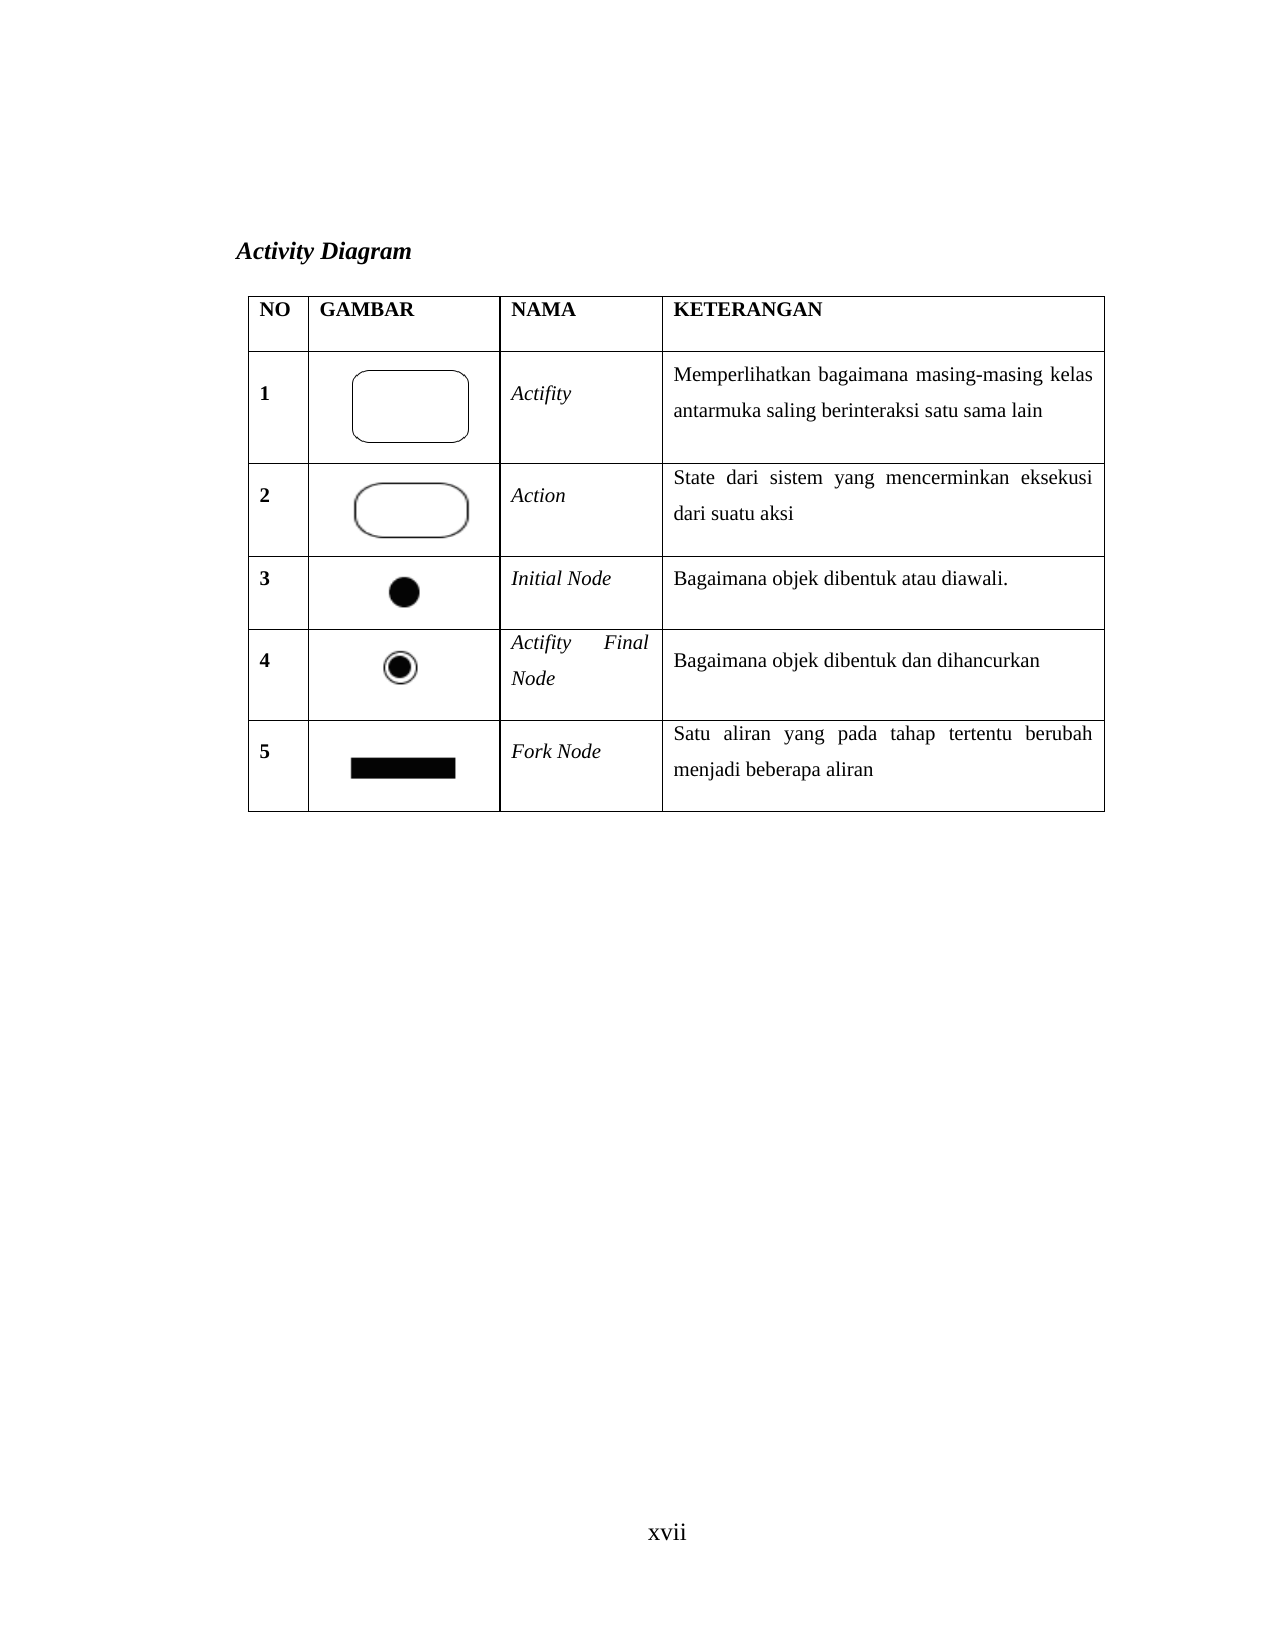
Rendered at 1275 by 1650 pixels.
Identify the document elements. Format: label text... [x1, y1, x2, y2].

table_cell 2 [249, 464, 308, 556]
table_cell [309, 721, 499, 811]
text Activity Diagram [236, 236, 1098, 265]
table_cell 1 [249, 352, 308, 463]
table_cell [309, 464, 499, 556]
table_cell Initial Node [501, 557, 662, 629]
picture [383, 571, 423, 614]
table_cell Actifity Final Node [501, 630, 662, 720]
table_cell Fork Node [501, 721, 662, 811]
table_cell [309, 352, 499, 463]
table_cell State dari sistem yang mencerminkan eksekusi dari suatu aksi [663, 464, 1104, 556]
table_cell 4 [249, 630, 308, 720]
table_cell Action [501, 464, 662, 556]
table_header KETERANGAN [663, 297, 1104, 351]
table_cell 5 [249, 721, 308, 811]
table_cell Satu aliran yang pada tahap tertentu berubah menjadi beberapa aliran [663, 721, 1104, 811]
table_cell Bagaimana objek dibentuk dan dihancurkan [663, 630, 1104, 720]
picture [380, 645, 421, 691]
table_cell Bagaimana objek dibentuk atau diawali. [663, 557, 1104, 629]
table_header GAMBAR [309, 297, 499, 351]
table_cell 3 [249, 557, 308, 629]
picture [345, 367, 477, 447]
picture [345, 481, 477, 544]
table_cell Actifity [501, 352, 662, 463]
table_cell Memperlihatkan bagaimana masing-masing kelas antarmuka saling berinteraksi satu sama lain [663, 352, 1104, 463]
picture [345, 750, 462, 787]
table_header NAMA [501, 297, 662, 351]
table_cell [309, 630, 499, 720]
table_cell [309, 557, 499, 629]
table_header NO [249, 297, 308, 351]
